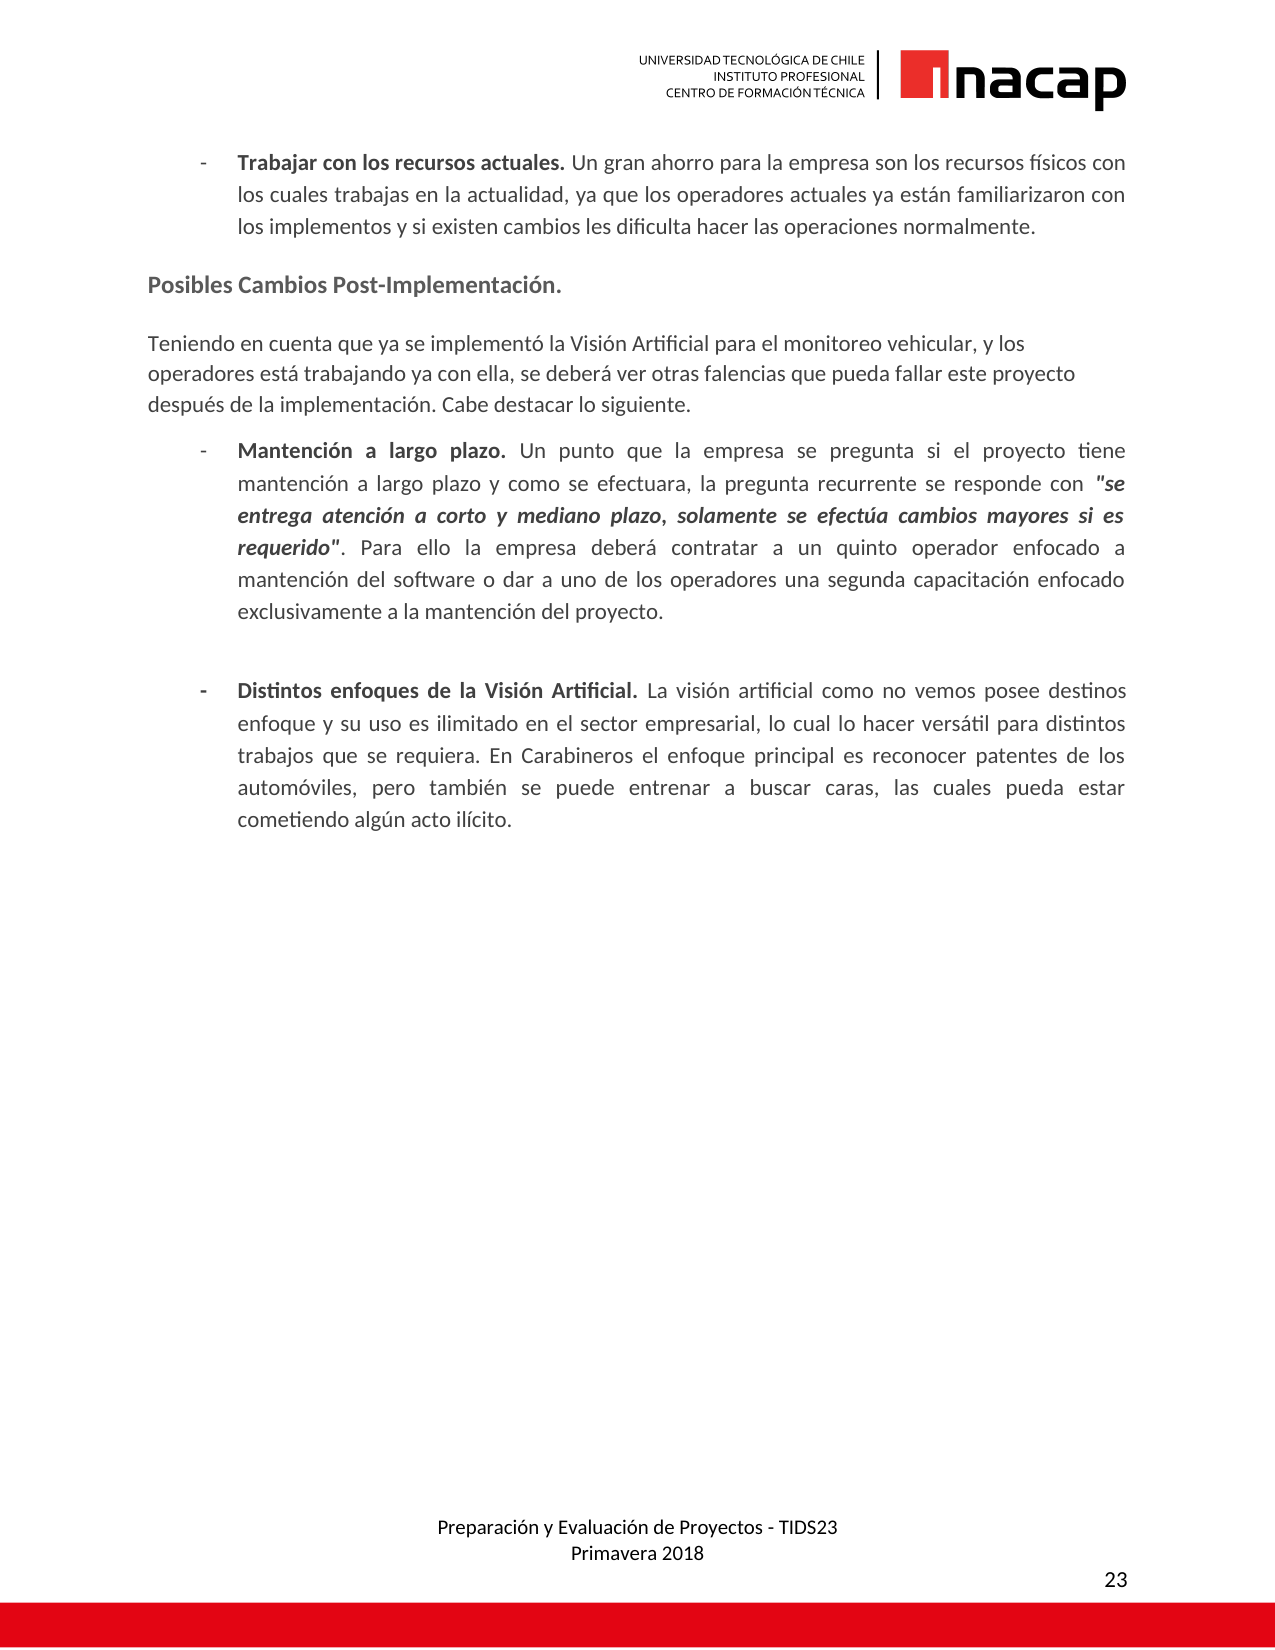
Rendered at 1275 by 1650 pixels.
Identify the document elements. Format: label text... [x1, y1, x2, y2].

picture [636, 46, 1128, 112]
text Posibles Cambios Post-Implementación. [148, 269, 1127, 300]
text Teniendo en cuenta que ya se implementó la Visión Artificial para el monitoreo vehicular, y los operadores está trabajando ya con ella, se deberá ver otras falencias que pueda fallar este proyecto después de la implementación. Cabe destacar lo siguiente. [148, 329, 1127, 418]
list Trabajar con los recursos actuales. Un gran ahorro para la empresa son los recursos físicos con los cuales trabajas en la actualidad, ya que los operadores actuales ya están familiarizaron con los implementos y si existen cambios les dificulta hacer las operaciones normalmente. [200, 148, 1127, 240]
list Distintos enfoques de la Visión Artificial. La visión artificial como no vemos posee destinos enfoque y su uso es ilimitado en el sector empresarial, lo cual lo hacer versátil para distintos trabajos que se requiera. En Carabineros el enfoque principal es reconocer patentes de los automóviles, pero también se puede entrenar a buscar caras, las cuales pueda estar cometiendo algún acto ilícito. [200, 677, 1127, 833]
list Mantención a largo plazo. Un punto que la empresa se pregunta si el proyecto tiene mantención a largo plazo y como se efectuara, la pregunta recurrente se responde con "se entrega atención a corto y mediano plazo, solamente se efectúa cambios mayores si es requerido". Para ello la empresa deberá contratar a un quinto operador enfocado a mantención del software o dar a uno de los operadores una segunda capacitación enfocado exclusivamente a la mantención del proyecto. [200, 437, 1127, 626]
